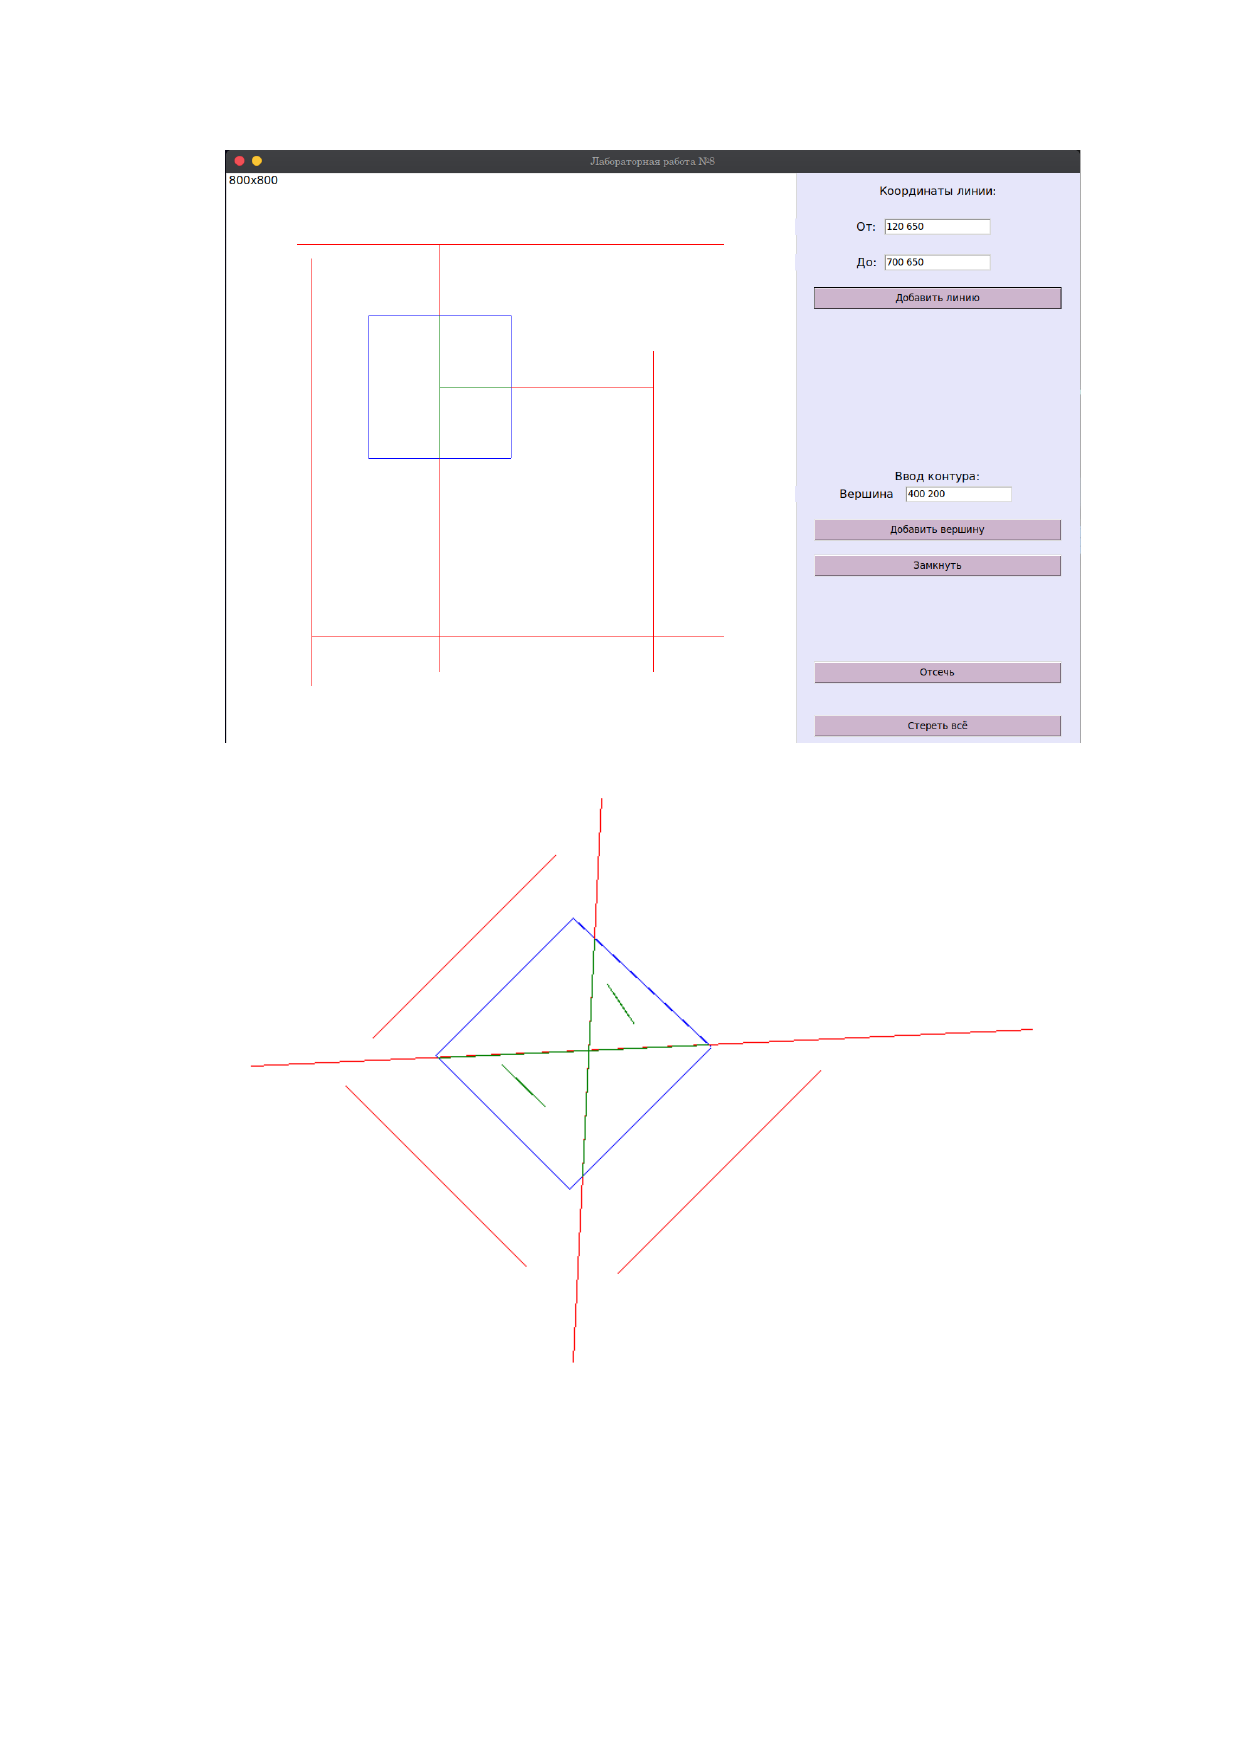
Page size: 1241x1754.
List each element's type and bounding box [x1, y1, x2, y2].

picture [225, 150, 1081, 743]
picture [225, 771, 1072, 1397]
